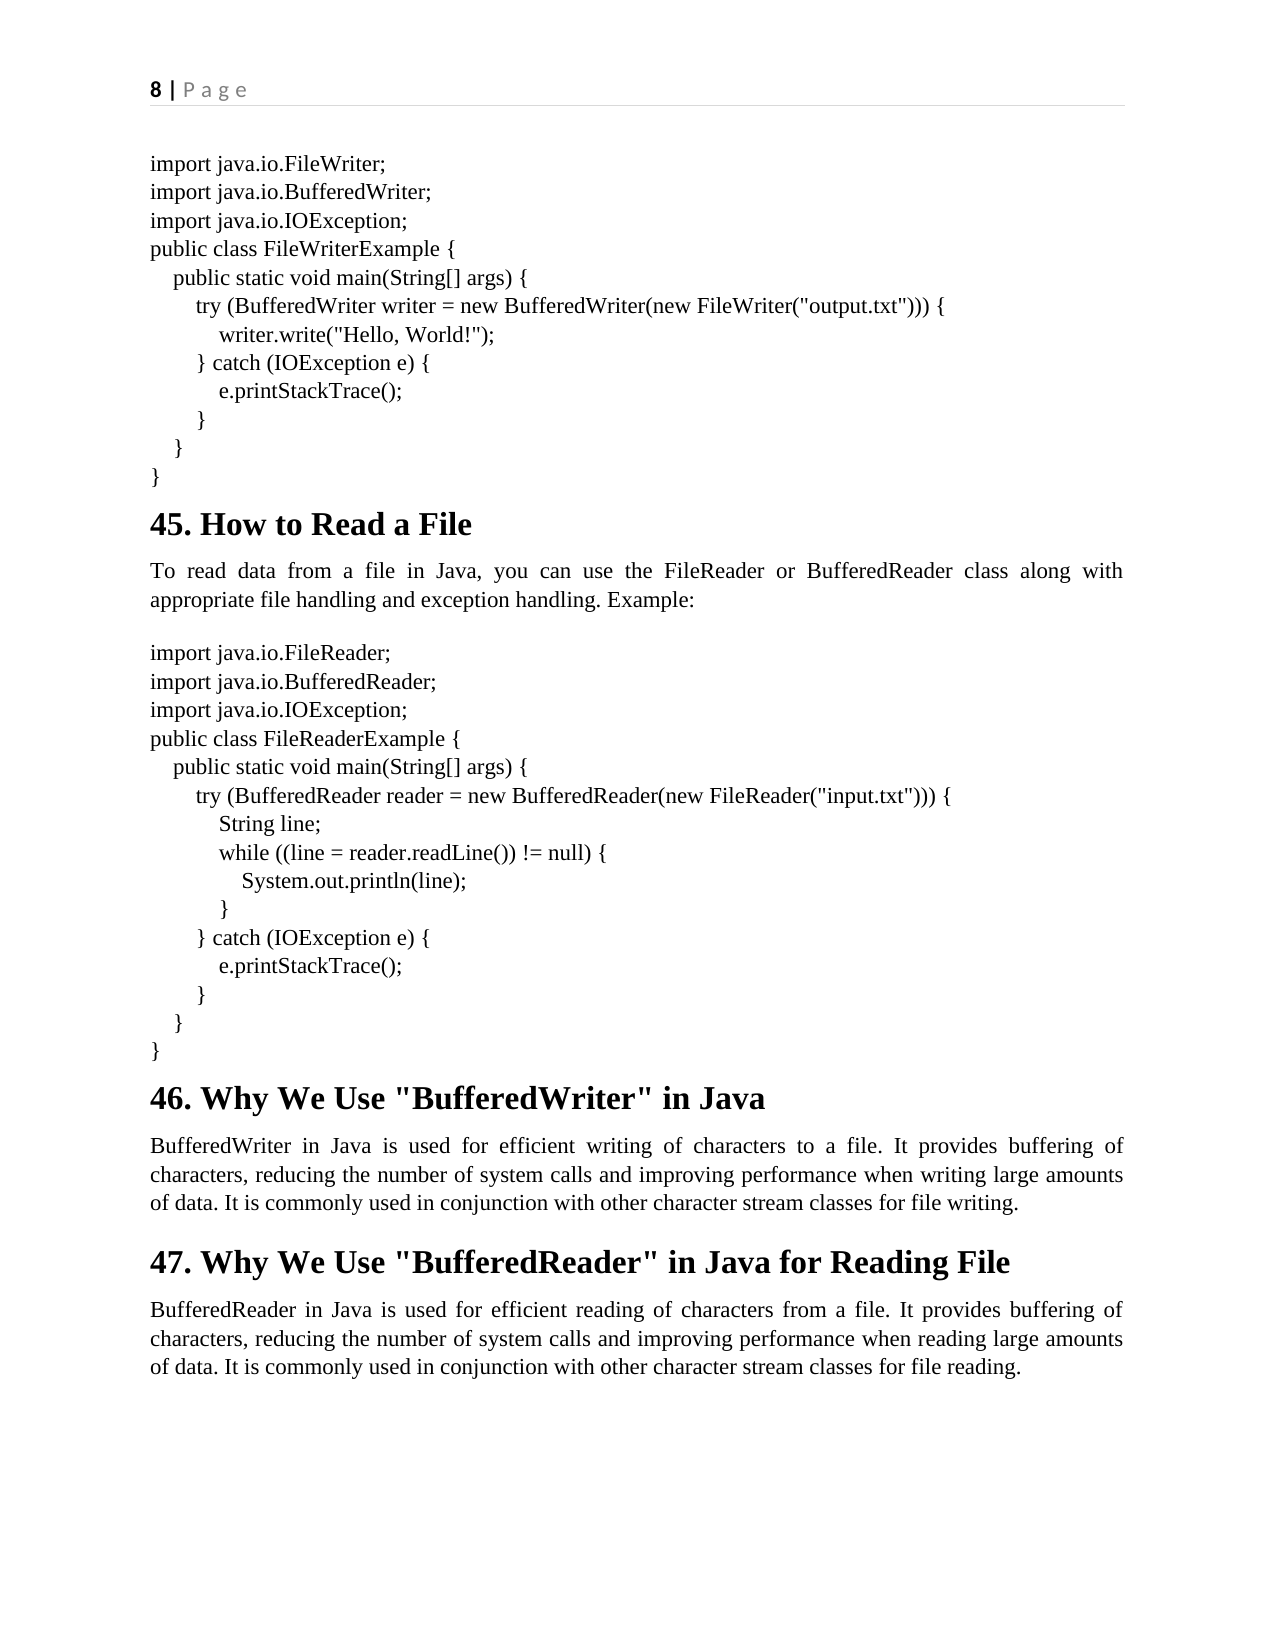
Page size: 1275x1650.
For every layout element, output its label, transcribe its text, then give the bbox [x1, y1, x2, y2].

text } [150, 406, 1125, 432]
text } [150, 1038, 1125, 1064]
subtitle 45. How to Read a File [150, 504, 1125, 542]
text writer.write("Hello, World!"); [150, 321, 1125, 347]
text } [150, 895, 1125, 922]
text import java.io.BufferedWriter; [150, 178, 1125, 205]
text BufferedWriter in Java is used for efficient writing of characters to a file. It provides buffering of characters, reducing the number of system calls and improving performance when writing large amounts of data. It is commonly used in conjunction with other character stream classes for file writing. [150, 1132, 1125, 1216]
text } [150, 463, 1125, 489]
text public class FileWriterExample { [150, 235, 1125, 262]
text e.printStackTrace(); [150, 377, 1125, 404]
text To read data from a file in Java, you can use the FileReader or BufferedReader class along with appropriate file handling and exception handling. Example: [150, 558, 1125, 612]
text System.out.println(line); [150, 867, 1125, 893]
text } catch (IOException e) { [150, 349, 1125, 375]
text try (BufferedReader reader = new BufferedReader(new FileReader("input.txt"))) { [150, 782, 1125, 808]
text } [150, 434, 1125, 461]
text } [150, 981, 1125, 1007]
text public static void main(String[] args) { [150, 264, 1125, 290]
text public class FileReaderExample { [150, 725, 1125, 751]
text import java.io.FileWriter; [150, 150, 1125, 176]
text import java.io.FileReader; [150, 639, 1125, 666]
text import java.io.IOException; [150, 207, 1125, 233]
text e.printStackTrace(); [150, 952, 1125, 979]
text import java.io.IOException; [150, 696, 1125, 723]
text String line; [150, 810, 1125, 836]
text BufferedReader in Java is used for efficient reading of characters from a file. It provides buffering of characters, reducing the number of system calls and improving performance when reading large amounts of data. It is commonly used in conjunction with other character stream classes for file reading. [150, 1297, 1125, 1380]
text import java.io.BufferedReader; [150, 668, 1125, 694]
subtitle 47. Why We Use "BufferedReader" in Java for Reading File [150, 1243, 1125, 1281]
subtitle 46. Why We Use "BufferedWriter" in Java [150, 1078, 1125, 1117]
text try (BufferedWriter writer = new BufferedWriter(new FileWriter("output.txt"))) { [150, 292, 1125, 318]
text } [150, 1009, 1125, 1036]
text while ((line = reader.readLine()) != null) { [150, 838, 1125, 865]
text public static void main(String[] args) { [150, 753, 1125, 779]
text } catch (IOException e) { [150, 924, 1125, 950]
